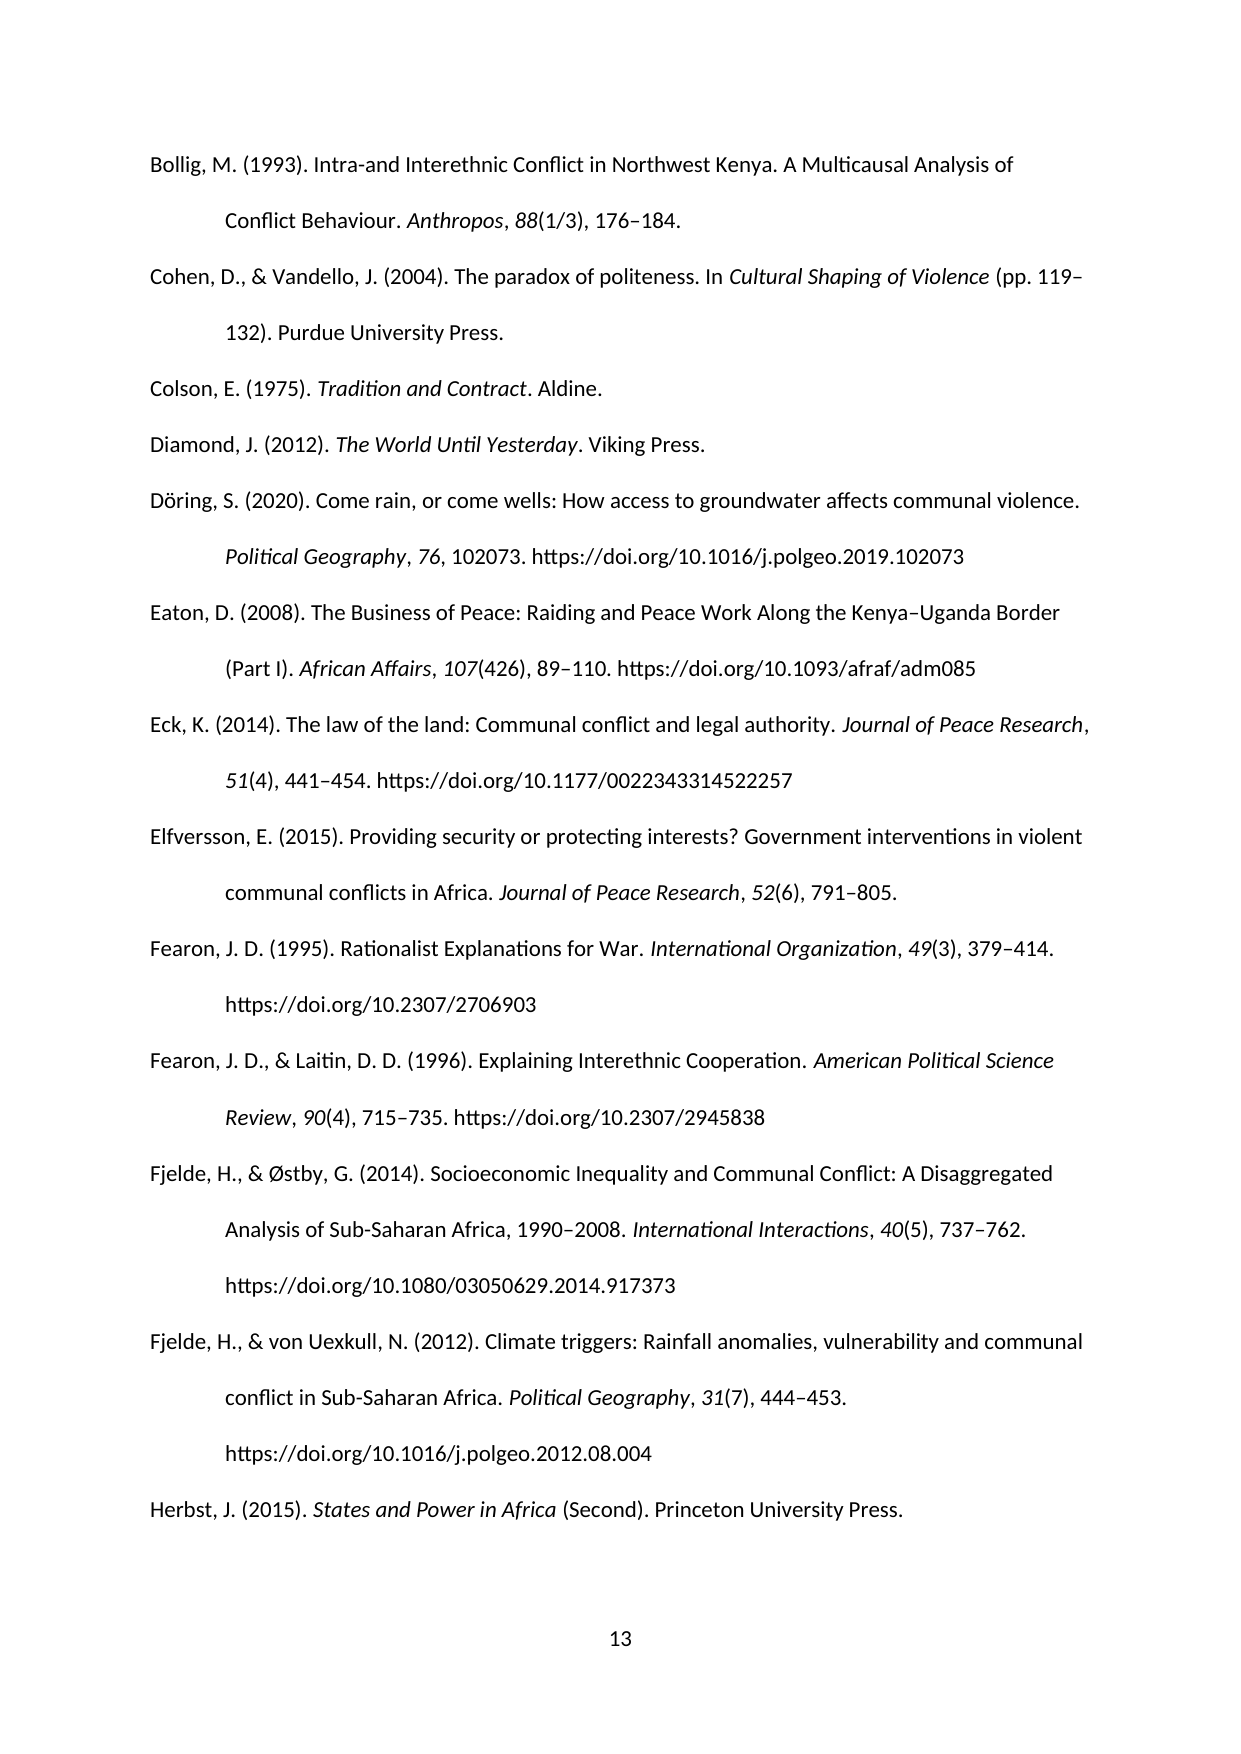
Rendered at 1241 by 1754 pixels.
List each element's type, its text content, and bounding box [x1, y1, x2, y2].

text Cohen, D., & Vandello, J. (2004). The paradox of politeness. In Cultural Shaping of Violence (pp. 119–132). Purdue University Press. [150, 262, 1090, 346]
text Fjelde, H., & von Uexkull, N. (2012). Climate triggers: Rainfall anomalies, vulnerability and communal conflict in Sub-Saharan Africa. Political Geography, 31(7), 444–453. https://doi.org/10.1016/j.polgeo.2012.08.004 [150, 1327, 1090, 1467]
text Fearon, J. D. (1995). Rationalist Explanations for War. International Organization, 49(3), 379–414. https://doi.org/10.2307/2706903 [150, 934, 1090, 1019]
text Eaton, D. (2008). The Business of Peace: Raiding and Peace Work Along the Kenya–Uganda Border (Part I). African Affairs, 107(426), 89–110. https://doi.org/10.1093/afraf/adm085 [150, 598, 1090, 682]
text Döring, S. (2020). Come rain, or come wells: How access to groundwater affects communal violence. Political Geography, 76, 102073. https://doi.org/10.1016/j.polgeo.2019.102073 [150, 486, 1090, 570]
text Fearon, J. D., & Laitin, D. D. (1996). Explaining Interethnic Cooperation. American Political Science Review, 90(4), 715–735. https://doi.org/10.2307/2945838 [150, 1047, 1090, 1131]
text Eck, K. (2014). The law of the land: Communal conflict and legal authority. Journal of Peace Research, 51(4), 441–454. https://doi.org/10.1177/0022343314522257 [150, 710, 1090, 794]
text Fjelde, H., & Østby, G. (2014). Socioeconomic Inequality and Communal Conflict: A Disaggregated Analysis of Sub-Saharan Africa, 1990–2008. International Interactions, 40(5), 737–762. https://doi.org/10.1080/03050629.2014.917373 [150, 1159, 1090, 1299]
text Elfversson, E. (2015). Providing security or protecting interests? Government interventions in violent communal conflicts in Africa. Journal of Peace Research, 52(6), 791–805. [150, 822, 1090, 907]
text Herbst, J. (2015). States and Power in Africa (Second). Princeton University Press. [150, 1495, 1090, 1523]
text Colson, E. (1975). Tradition and Contract. Aldine. [150, 374, 1090, 402]
text Diamond, J. (2012). The World Until Yesterday. Viking Press. [150, 430, 1090, 458]
text Bollig, M. (1993). Intra-and Interethnic Conflict in Northwest Kenya. A Multicausal Analysis of Conflict Behaviour. Anthropos, 88(1/3), 176–184. [150, 150, 1090, 234]
